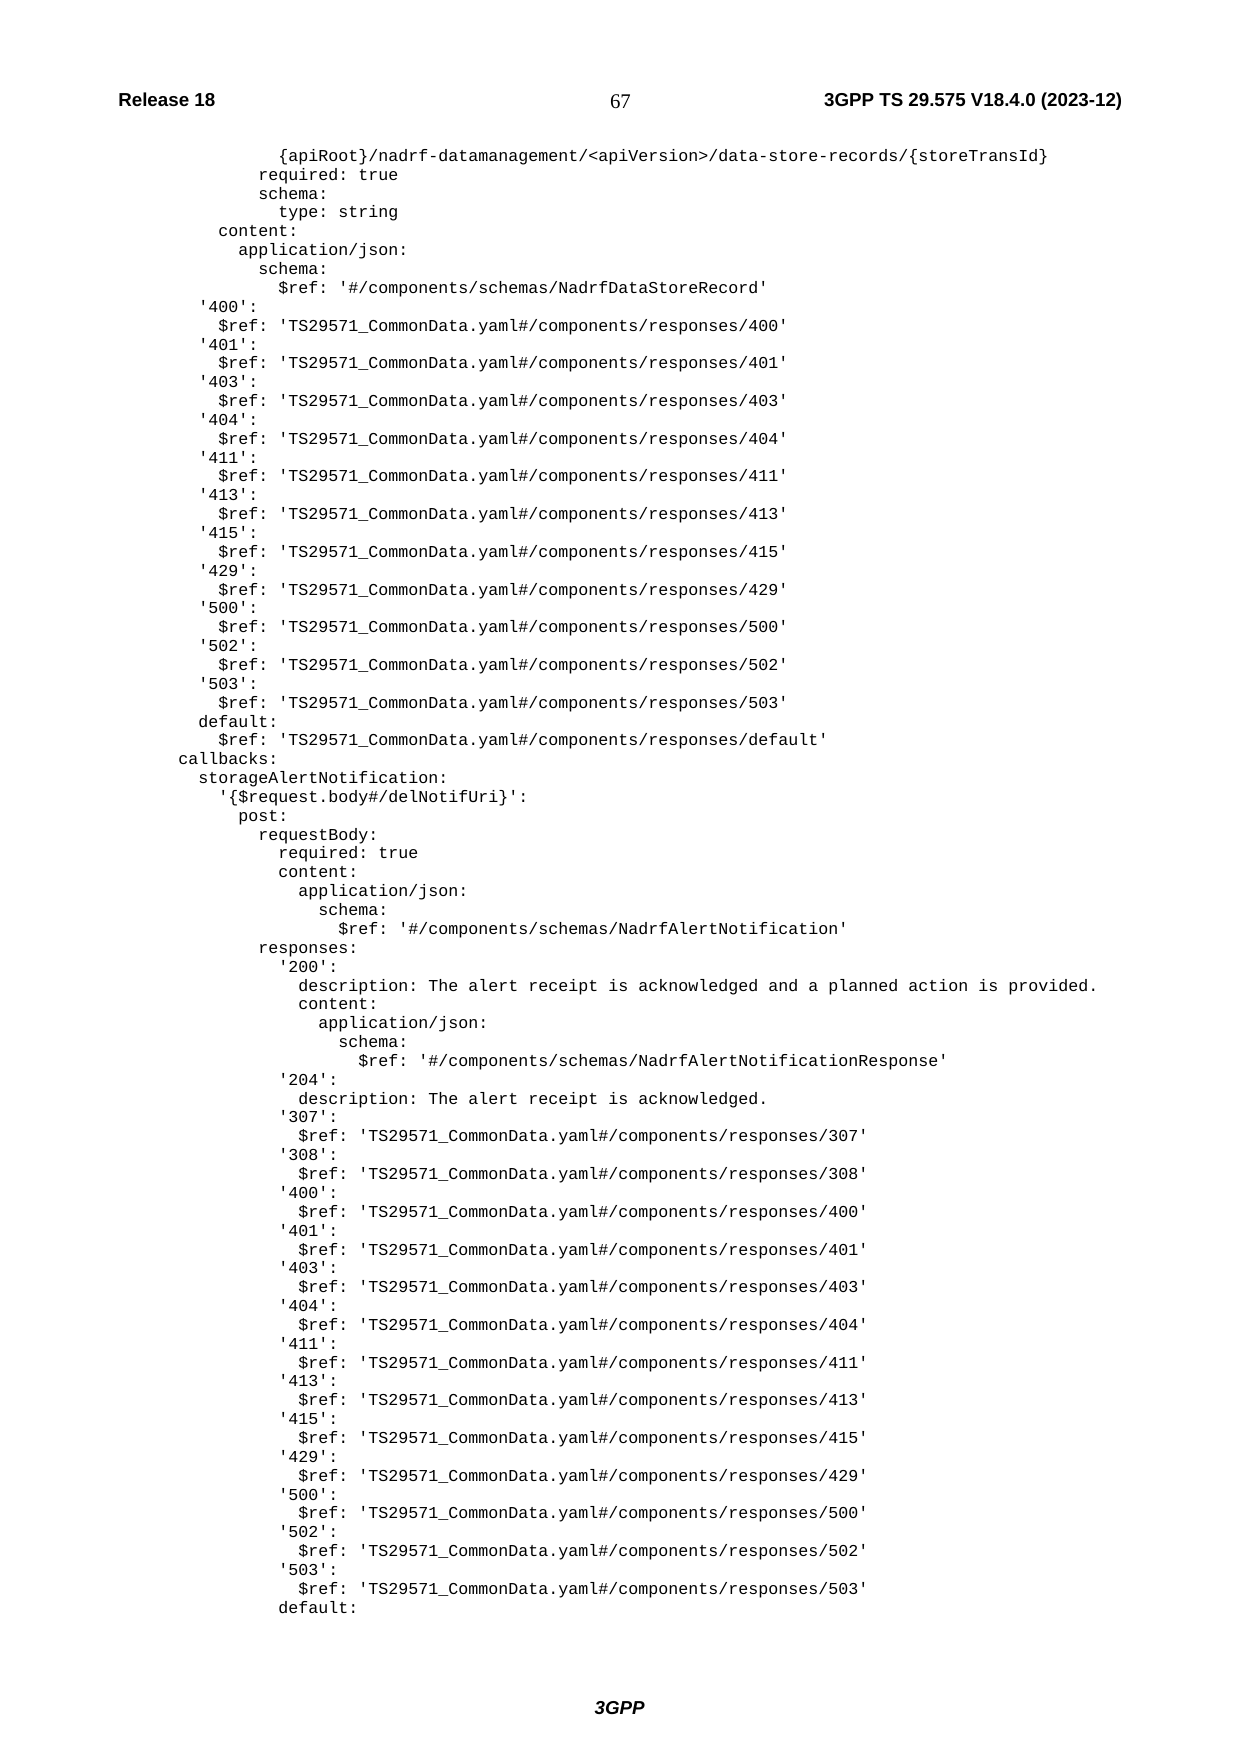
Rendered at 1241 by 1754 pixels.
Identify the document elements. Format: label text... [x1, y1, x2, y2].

text application/json: [118, 242, 1122, 261]
text content: [118, 864, 1122, 883]
text type: string [118, 204, 1122, 223]
text $ref: 'TS29571_CommonData.yaml#/components/responses/500' [118, 619, 1122, 638]
text '429': [118, 1448, 1122, 1467]
text required: true [118, 845, 1122, 864]
text '415': [118, 1411, 1122, 1429]
text '503': [118, 675, 1122, 694]
text '403': [118, 1260, 1122, 1279]
text '{$request.body#/delNotifUri}': [118, 788, 1122, 807]
text '404': [118, 1298, 1122, 1316]
text $ref: 'TS29571_CommonData.yaml#/components/responses/413' [118, 506, 1122, 524]
text $ref: 'TS29571_CommonData.yaml#/components/responses/403' [118, 1279, 1122, 1298]
text '413': [118, 1373, 1122, 1392]
text schema: [118, 1034, 1122, 1052]
text '429': [118, 562, 1122, 581]
text '200': [118, 958, 1122, 977]
text default: [118, 1599, 1122, 1618]
text '500': [118, 600, 1122, 619]
text required: true [118, 166, 1122, 185]
text $ref: 'TS29571_CommonData.yaml#/components/responses/502' [118, 1543, 1122, 1562]
text description: The alert receipt is acknowledged and a planned action is provided. [118, 977, 1122, 996]
text application/json: [118, 1015, 1122, 1034]
text '404': [118, 411, 1122, 430]
text callbacks: [118, 751, 1122, 770]
text $ref: 'TS29571_CommonData.yaml#/components/responses/502' [118, 657, 1122, 675]
text '500': [118, 1486, 1122, 1505]
text '415': [118, 524, 1122, 543]
text '204': [118, 1071, 1122, 1090]
text $ref: 'TS29571_CommonData.yaml#/components/responses/401' [118, 355, 1122, 374]
text $ref: 'TS29571_CommonData.yaml#/components/responses/500' [118, 1505, 1122, 1524]
text $ref: '#/components/schemas/NadrfAlertNotificationResponse' [118, 1052, 1122, 1071]
text {apiRoot}/nadrf-datamanagement/<apiVersion>/data-store-records/{storeTransId} [118, 147, 1122, 166]
text $ref: 'TS29571_CommonData.yaml#/components/responses/503' [118, 1580, 1122, 1599]
text responses: [118, 939, 1122, 958]
text description: The alert receipt is acknowledged. [118, 1090, 1122, 1109]
text $ref: 'TS29571_CommonData.yaml#/components/responses/415' [118, 543, 1122, 562]
text $ref: '#/components/schemas/NadrfAlertNotification' [118, 921, 1122, 939]
text $ref: 'TS29571_CommonData.yaml#/components/responses/401' [118, 1241, 1122, 1260]
text $ref: 'TS29571_CommonData.yaml#/components/responses/411' [118, 468, 1122, 487]
text $ref: 'TS29571_CommonData.yaml#/components/responses/403' [118, 393, 1122, 411]
text $ref: 'TS29571_CommonData.yaml#/components/responses/413' [118, 1392, 1122, 1411]
text '503': [118, 1562, 1122, 1580]
text schema: [118, 185, 1122, 204]
text '502': [118, 638, 1122, 657]
text requestBody: [118, 826, 1122, 845]
text $ref: '#/components/schemas/NadrfDataStoreRecord' [118, 279, 1122, 298]
text $ref: 'TS29571_CommonData.yaml#/components/responses/400' [118, 317, 1122, 336]
text content: [118, 223, 1122, 242]
text '502': [118, 1524, 1122, 1543]
text $ref: 'TS29571_CommonData.yaml#/components/responses/404' [118, 430, 1122, 449]
text '413': [118, 487, 1122, 506]
text '307': [118, 1109, 1122, 1128]
text post: [118, 807, 1122, 826]
text default: [118, 713, 1122, 732]
text '400': [118, 298, 1122, 317]
text schema: [118, 902, 1122, 921]
text '403': [118, 374, 1122, 393]
text '308': [118, 1147, 1122, 1166]
text '411': [118, 449, 1122, 468]
text $ref: 'TS29571_CommonData.yaml#/components/responses/default' [118, 732, 1122, 751]
text $ref: 'TS29571_CommonData.yaml#/components/responses/307' [118, 1128, 1122, 1147]
text $ref: 'TS29571_CommonData.yaml#/components/responses/404' [118, 1316, 1122, 1335]
text $ref: 'TS29571_CommonData.yaml#/components/responses/429' [118, 581, 1122, 600]
text $ref: 'TS29571_CommonData.yaml#/components/responses/411' [118, 1354, 1122, 1373]
text application/json: [118, 883, 1122, 902]
text $ref: 'TS29571_CommonData.yaml#/components/responses/308' [118, 1166, 1122, 1184]
text $ref: 'TS29571_CommonData.yaml#/components/responses/400' [118, 1203, 1122, 1222]
text $ref: 'TS29571_CommonData.yaml#/components/responses/415' [118, 1429, 1122, 1448]
text $ref: 'TS29571_CommonData.yaml#/components/responses/503' [118, 694, 1122, 713]
text '400': [118, 1184, 1122, 1203]
text '401': [118, 1222, 1122, 1241]
text $ref: 'TS29571_CommonData.yaml#/components/responses/429' [118, 1467, 1122, 1486]
text content: [118, 996, 1122, 1015]
text storageAlertNotification: [118, 770, 1122, 788]
text schema: [118, 261, 1122, 279]
text '401': [118, 336, 1122, 355]
text '411': [118, 1335, 1122, 1354]
